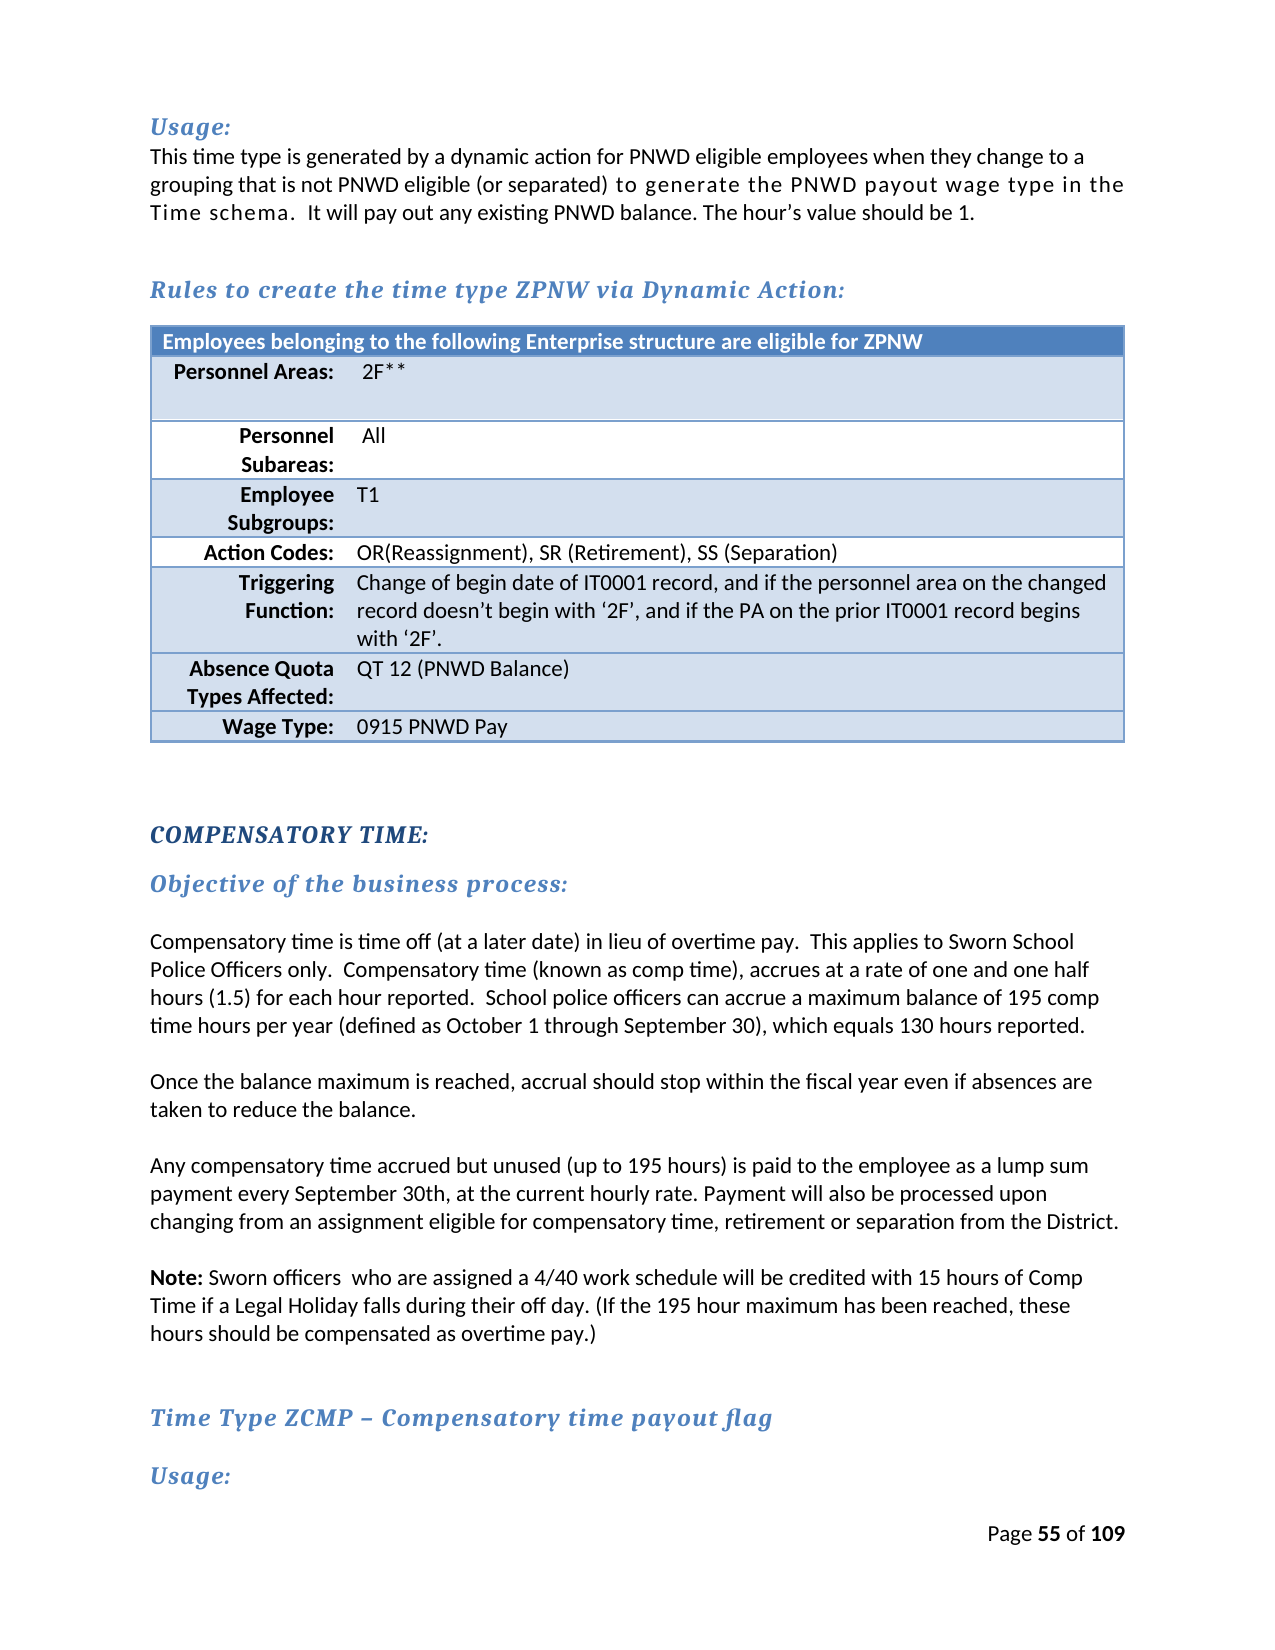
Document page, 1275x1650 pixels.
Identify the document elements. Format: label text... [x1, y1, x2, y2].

list Once the balance maximum is reached, accrual should stop within the fiscal year even if absences are taken to reduce the balance. [150, 1067, 1125, 1123]
table_cell Employee Subgroups: [152, 480, 345, 536]
table_cell 0915 PNWD Pay [345, 712, 1123, 740]
table_cell Wage Type: [152, 712, 345, 740]
table_cell QT 12 (PNWD Balance) [345, 654, 1123, 710]
table_cell Personnel Subareas: [152, 422, 345, 478]
list COMPENSATORY TIME: [150, 821, 1125, 849]
table_cell Triggering Function: [152, 568, 345, 652]
table_cell 2F** [345, 357, 1123, 419]
list Objective of the business process: [150, 870, 1125, 899]
table_cell Action Codes: [152, 538, 345, 566]
list Rules to create the time type ZPNW via Dynamic Action: [150, 276, 1125, 304]
list Note: Sworn officers who are assigned a 4/40 work schedule will be credited with 15 hours of Comp Time if a Legal Holiday falls during their off day. (If the 195 hour maximum has been reached, these hours should be compensated as overtime pay.) [150, 1263, 1125, 1375]
list This time type is generated by a dynamic action for PNWD eligible employees when they change to a grouping that is not PNWD eligible (or separated) to generate the PNWD payout wage type in the Time schema. It will pay out any existing PNWD balance. The hour’s value should be 1. [150, 142, 1125, 226]
list Time Type ZCMP – Compensatory time payout flag [150, 1404, 1125, 1433]
table_header Employees belonging to the following Enterprise structure are eligible for ZPNW [152, 327, 1123, 355]
table_cell Absence Quota Types Affected: [152, 654, 345, 710]
list Compensatory time is time off (at a later date) in lieu of overtime pay. This applies to Sworn School Police Officers only. Compensatory time (known as comp time), accrues at a rate of one and one half hours (1.5) for each hour reported. School police officers can accrue a maximum balance of 195 comp time hours per year (defined as October 1 through September 30), which equals 130 hours reported. [150, 927, 1125, 1039]
list Usage: [150, 1462, 1125, 1490]
table_cell OR(Reassignment), SR (Retirement), SS (Separation) [345, 538, 1123, 566]
table_cell All [345, 422, 1123, 478]
list Usage: [150, 113, 1125, 142]
table_cell Personnel Areas: [152, 357, 345, 419]
list Any compensatory time accrued but unused (up to 195 hours) is paid to the employee as a lump sum payment every September 30th, at the current hourly rate. Payment will also be processed upon changing from an assignment eligible for compensatory time, retirement or separation from the District. [150, 1151, 1125, 1235]
table_cell Change of begin date of IT0001 record, and if the personnel area on the changed record doesn’t begin with ‘2F’, and if the PA on the prior IT0001 record begins with ‘2F’. [345, 568, 1123, 652]
table_cell T1 [345, 480, 1123, 536]
